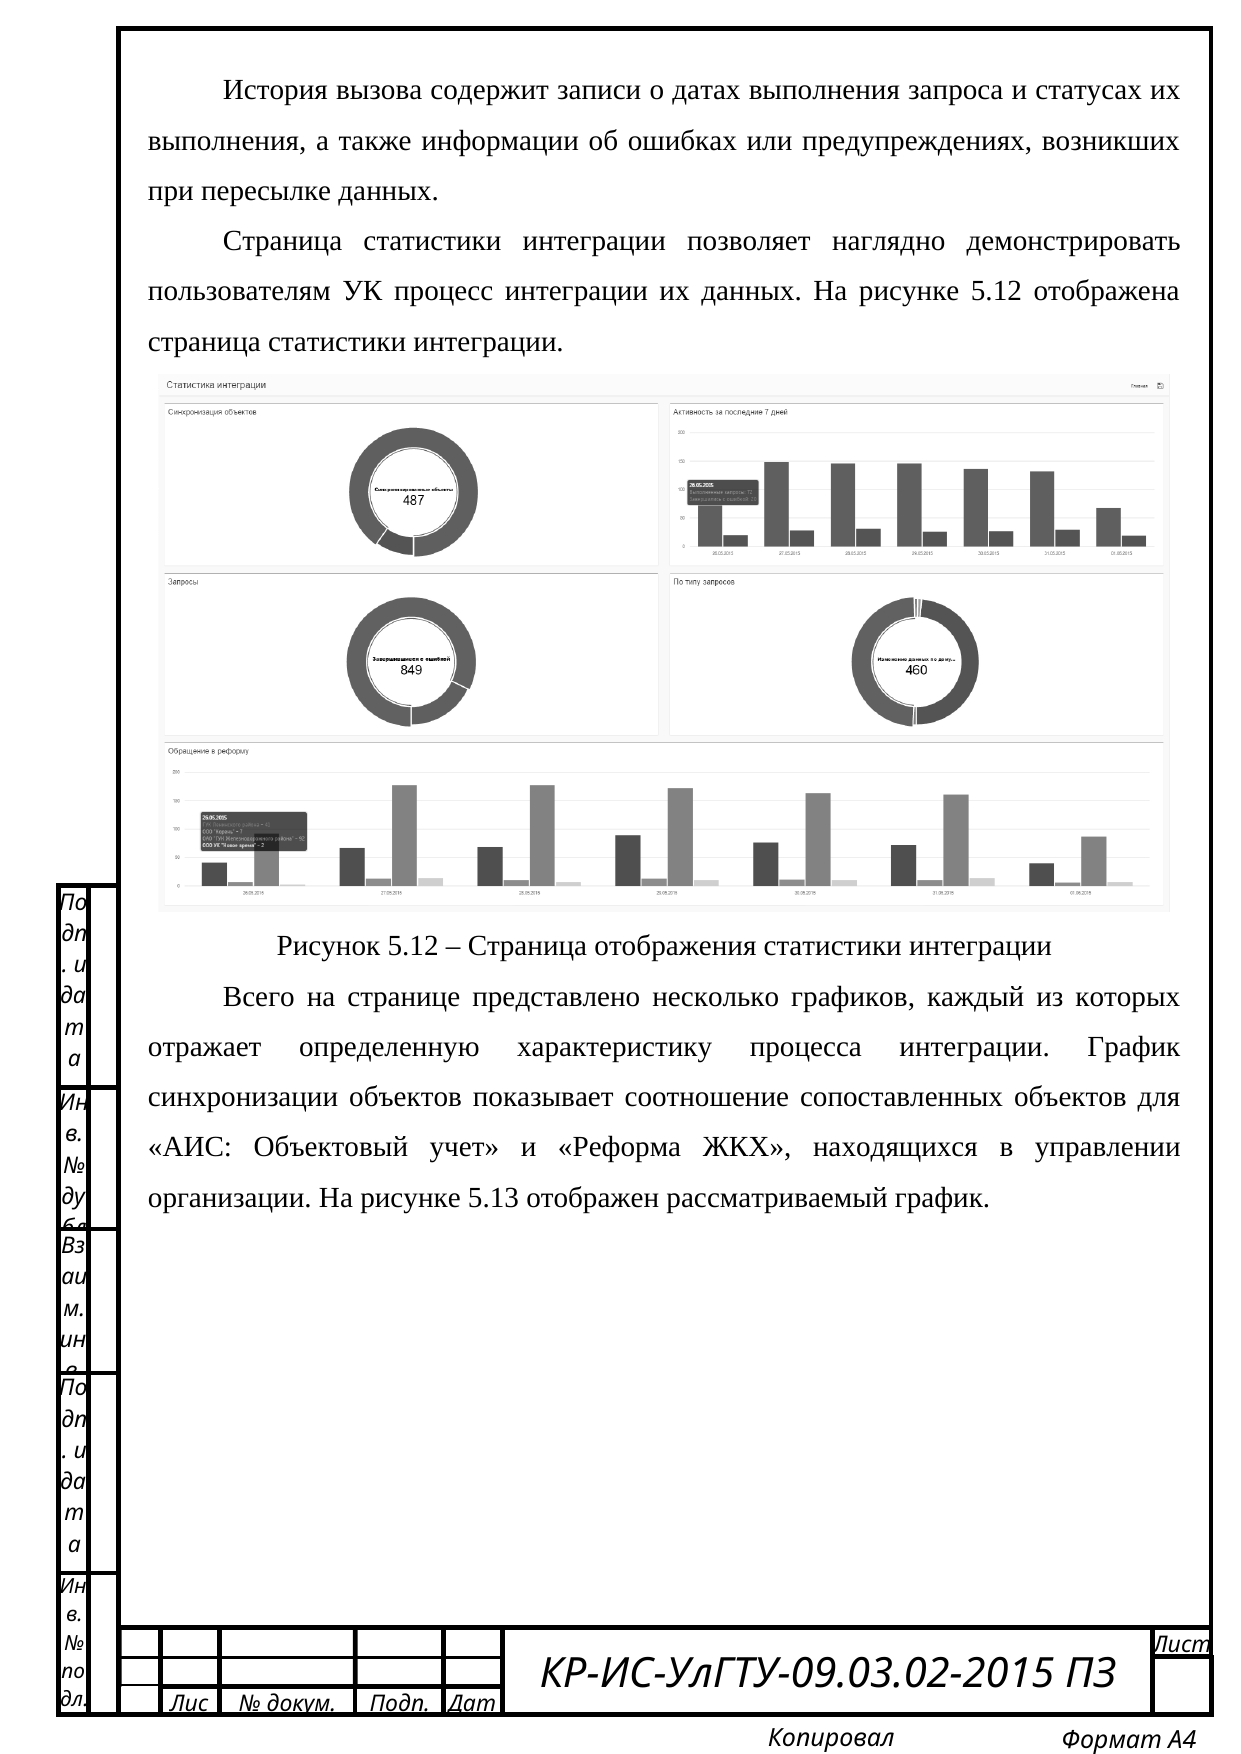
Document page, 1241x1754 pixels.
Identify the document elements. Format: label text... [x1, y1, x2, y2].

text История вызова содержит записи о датах выполнения запроса и статусах их выполнения, а также информации об ошибках или предупреждениях, возникших при пересылке данных. [148, 72, 1181, 206]
text Страница статистики интеграции позволяет наглядно демонстрировать пользователям УК процесс интеграции их данных. На рисунке 5.12 отображена страница статистики интеграции. [148, 223, 1181, 357]
text Рисунок 5.12 – Страница отображения статистики интеграции [148, 928, 1181, 962]
text Всего на странице представлено несколько графиков, каждый из которых отражает определенную характеристику процесса интеграции. График синхронизации объектов показывает соотношение сопоставленных объектов для «АИС: Объектовый учет» и «Реформа ЖКХ», находящихся в управлении организации. На рисунке 5.13 отображен рассматриваемый график. [148, 979, 1181, 1213]
